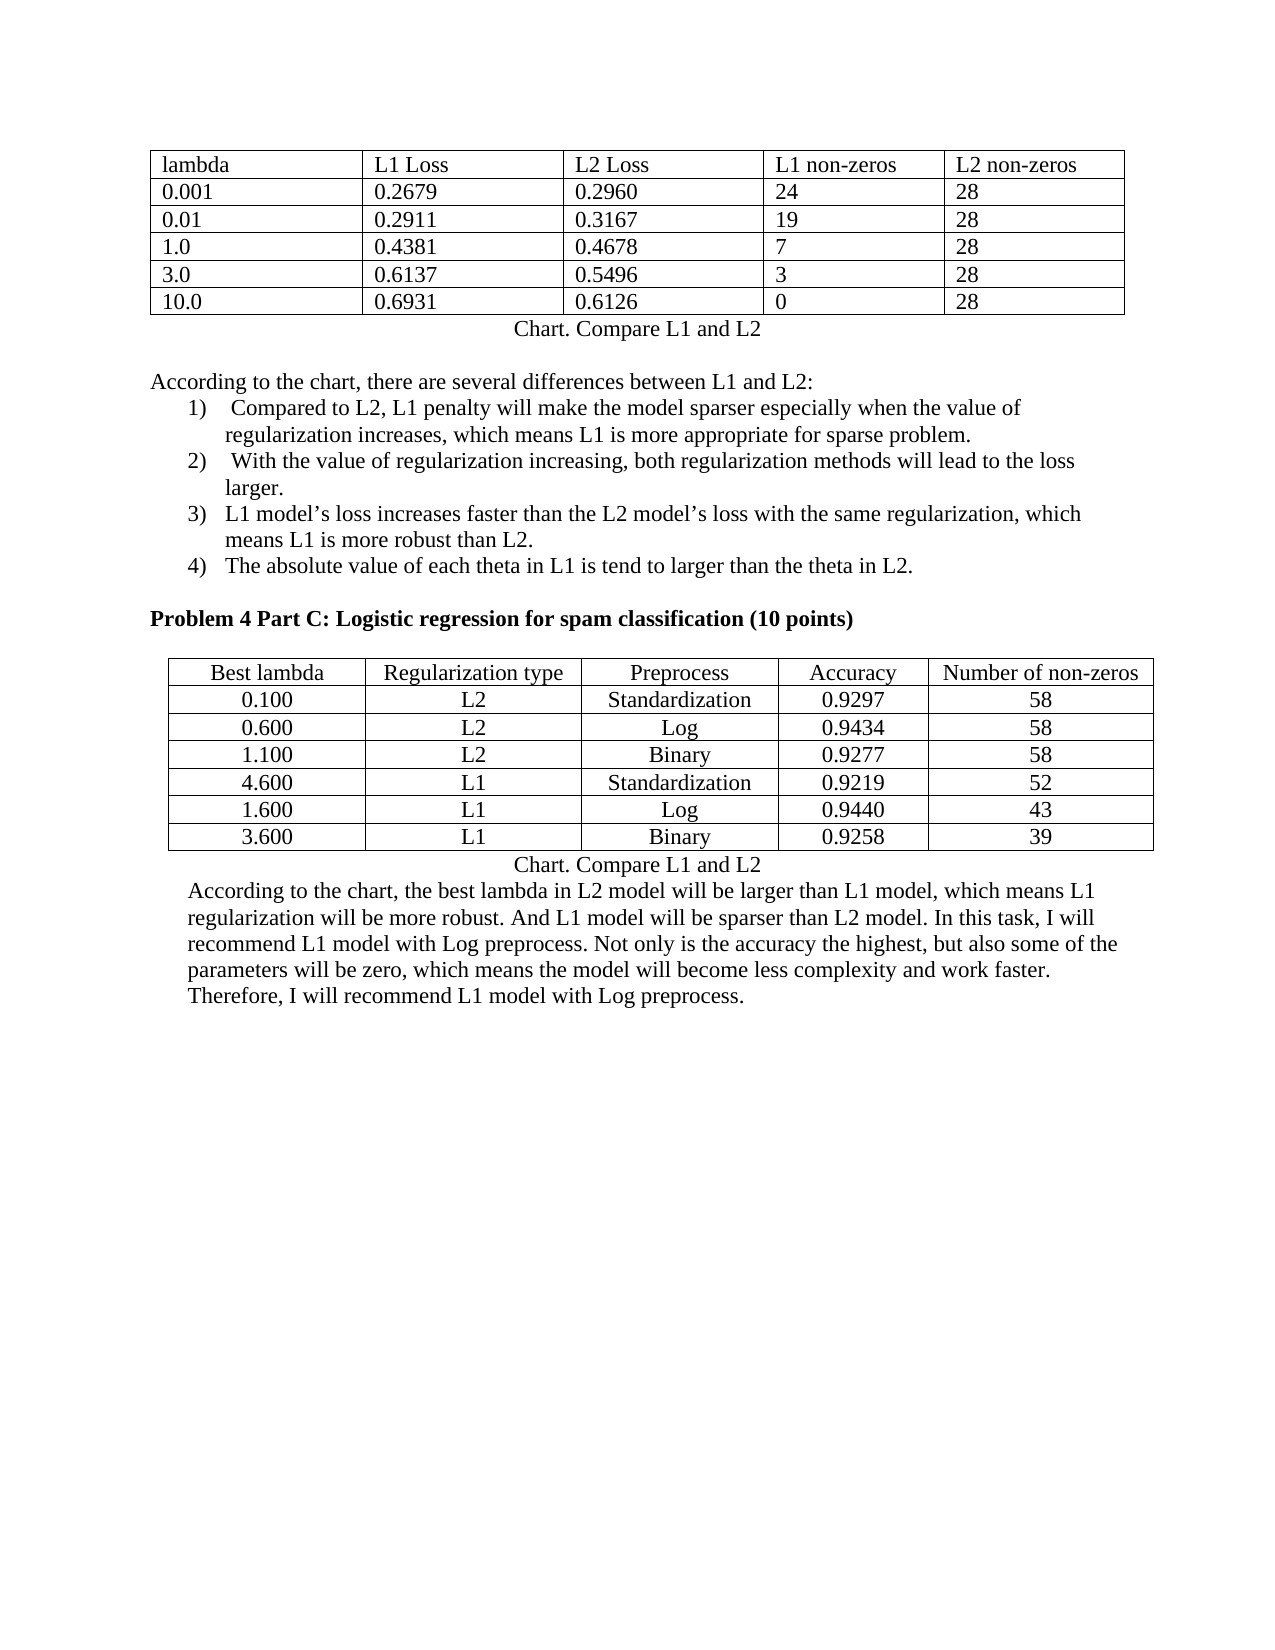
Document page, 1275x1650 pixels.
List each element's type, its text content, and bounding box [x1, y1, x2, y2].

list The absolute value of each theta in L1 is tend to larger than the theta in L2. [187, 553, 1125, 579]
table_cell 28 [945, 179, 1124, 205]
text According to the chart, the best lambda in L2 model will be larger than L1 model, which means L1 regularization will be more robust. And L1 model will be sparser than L2 model. In this task, I will recommend L1 model with Log preprocess. Not only is the accuracy the highest, but also some of the parameters will be zero, which means the model will become less complexity and work faster. Therefore, I will recommend L1 model with Log preprocess. [187, 877, 1125, 1009]
text Chart. Compare L1 and L2 [150, 851, 1125, 877]
table_header L1 non-zeros [764, 151, 944, 177]
table_cell 0.3167 [564, 206, 763, 232]
table_cell 0.4678 [564, 233, 763, 259]
table_cell 1.0 [151, 233, 362, 259]
table_cell 4.600 [169, 769, 365, 795]
table_header Accuracy [779, 659, 928, 685]
table_cell 0.9258 [779, 824, 928, 850]
table_cell 3.600 [169, 824, 365, 850]
table_cell 0.9434 [779, 714, 928, 740]
table_cell 28 [945, 206, 1124, 232]
table_cell 3 [764, 261, 944, 287]
table_cell 7 [764, 233, 944, 259]
table_cell Log [582, 714, 778, 740]
table_cell 58 [929, 714, 1153, 740]
table_cell 0.100 [169, 686, 365, 713]
table_cell 1.100 [169, 741, 365, 768]
table_cell 39 [929, 824, 1153, 850]
table_cell Standardization [582, 769, 778, 795]
table_cell 0.5496 [564, 261, 763, 287]
table_cell 28 [945, 261, 1124, 287]
table_cell 0.9440 [779, 796, 928, 822]
table_cell L2 [366, 686, 581, 713]
text Problem 4 Part C: Logistic regression for spam classification (10 points) [150, 605, 1125, 632]
table_cell L2 [366, 714, 581, 740]
table_cell 0.6137 [363, 261, 563, 287]
table_cell 3.0 [151, 261, 362, 287]
table_cell 1.600 [169, 796, 365, 822]
table_header L2 Loss [564, 151, 763, 177]
table_header Regularization type [366, 659, 581, 685]
table_cell L2 [366, 741, 581, 768]
table_cell Standardization [582, 686, 778, 713]
table_cell 0.001 [151, 179, 362, 205]
table_cell 28 [945, 288, 1124, 314]
table_cell 0.600 [169, 714, 365, 740]
table_header Preprocess [582, 659, 778, 685]
table_cell 43 [929, 796, 1153, 822]
table_cell 0.2911 [363, 206, 563, 232]
table_header L2 non-zeros [945, 151, 1124, 177]
table_cell L1 [366, 769, 581, 795]
table_cell 0.6931 [363, 288, 563, 314]
table_header Number of non-zeros [929, 659, 1153, 685]
list With the value of regularization increasing, both regularization methods will lead to the loss larger. [187, 447, 1125, 500]
table_cell 24 [764, 179, 944, 205]
table_cell L1 [366, 796, 581, 822]
table_cell 0.6126 [564, 288, 763, 314]
table_cell 0.2960 [564, 179, 763, 205]
table_cell 19 [764, 206, 944, 232]
table_cell 0 [764, 288, 944, 314]
table_cell 0.9219 [779, 769, 928, 795]
table_cell 10.0 [151, 288, 362, 314]
table_cell 58 [929, 741, 1153, 768]
table_cell Log [582, 796, 778, 822]
table_cell L1 [366, 824, 581, 850]
table_cell 58 [929, 686, 1153, 713]
table_header L1 Loss [363, 151, 563, 177]
table_cell 0.2679 [363, 179, 563, 205]
table_cell 0.01 [151, 206, 362, 232]
table_cell 0.9297 [779, 686, 928, 713]
table_cell 52 [929, 769, 1153, 795]
text Chart. Compare L1 and L2 [150, 315, 1125, 342]
table_cell 0.9277 [779, 741, 928, 768]
table_cell 0.4381 [363, 233, 563, 259]
table_header lambda [151, 151, 362, 177]
text According to the chart, there are several differences between L1 and L2: [150, 368, 1125, 394]
table_cell Binary [582, 824, 778, 850]
table_header Best lambda [169, 659, 365, 685]
list Compared to L2, L1 penalty will make the model sparser especially when the value of regularization increases, which means L1 is more appropriate for sparse problem. [187, 394, 1125, 447]
table_cell 28 [945, 233, 1124, 259]
list L1 model’s loss increases faster than the L2 model’s loss with the same regularization, which means L1 is more robust than L2. [187, 500, 1125, 553]
table_cell Binary [582, 741, 778, 768]
